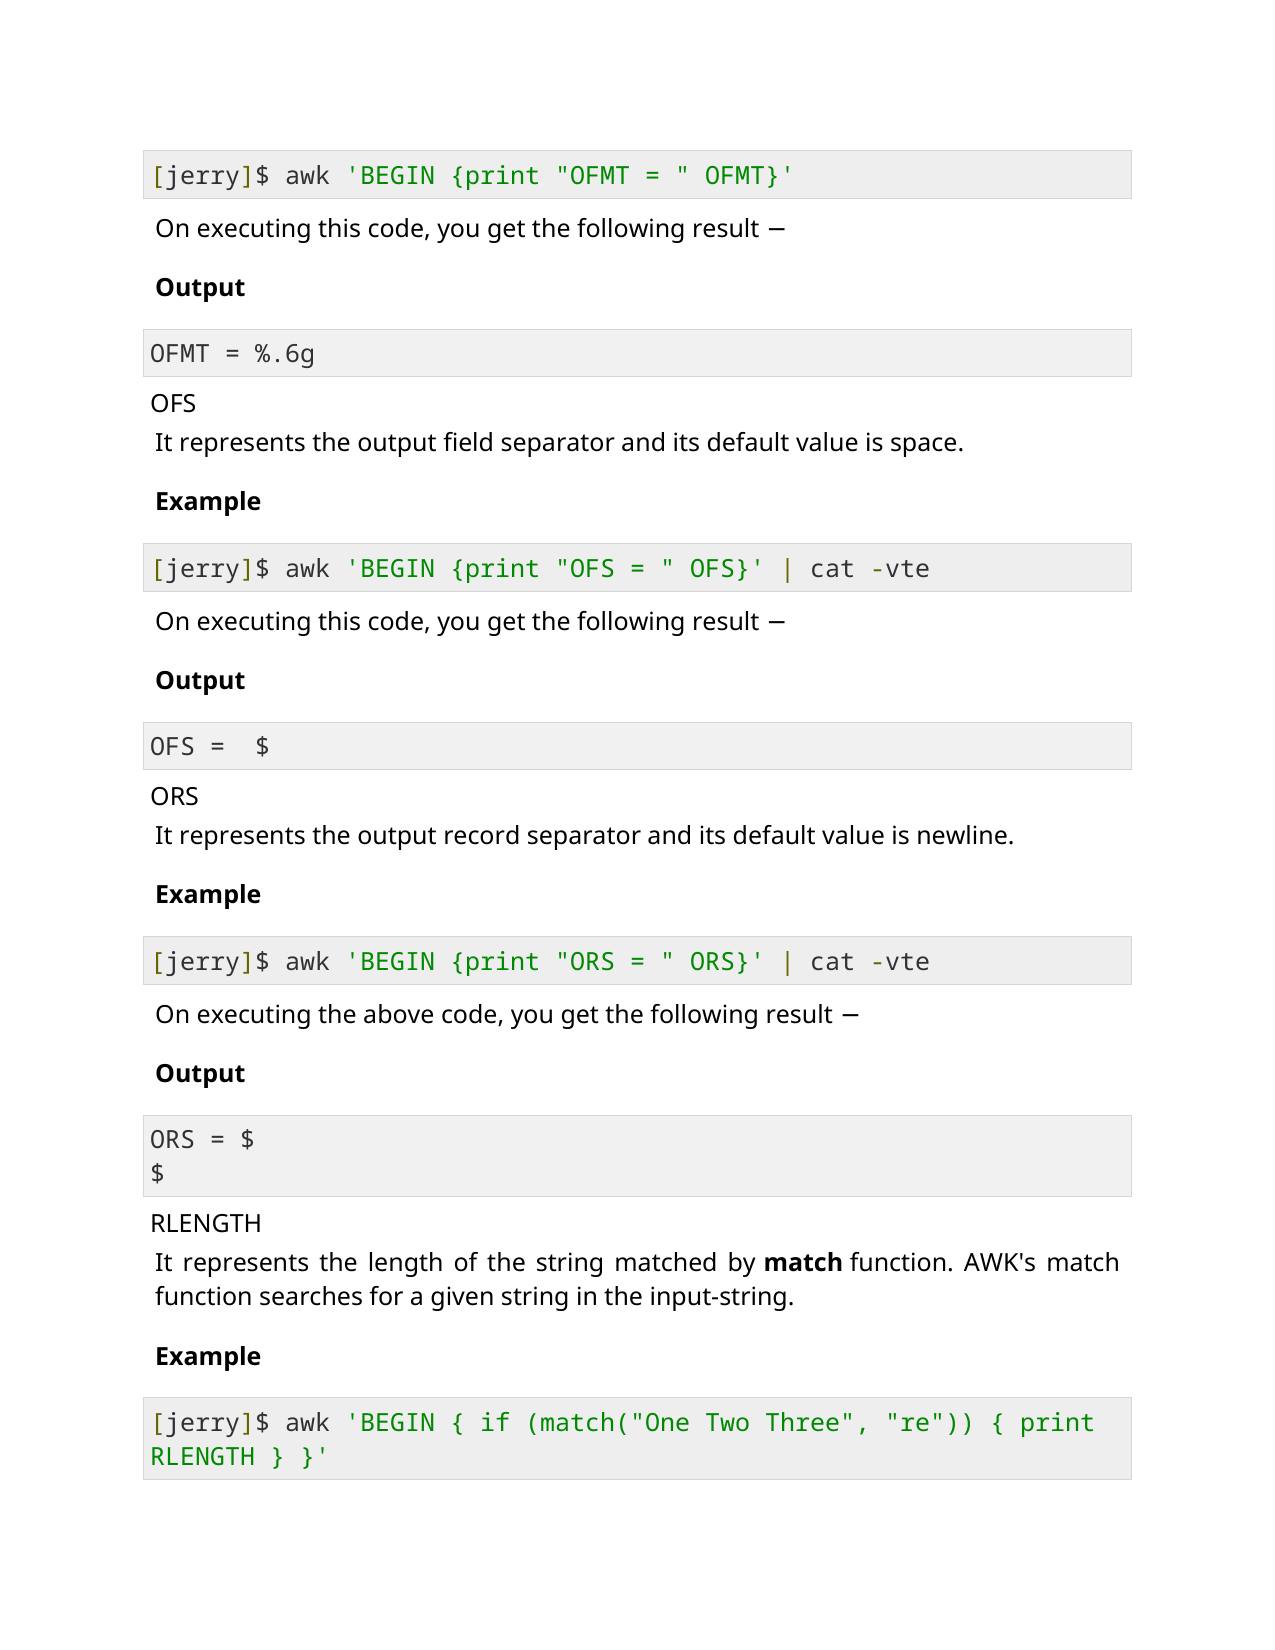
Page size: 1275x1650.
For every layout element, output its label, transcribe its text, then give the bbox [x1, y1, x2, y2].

text [jerry]$ awk 'BEGIN {print "OFMT = " OFMT}' [144, 151, 1131, 198]
subtitle OFS [150, 382, 1120, 420]
text Output [155, 270, 1120, 304]
text Output [155, 663, 1120, 697]
text On executing this code, you get the following result − [155, 604, 1120, 638]
text It represents the output record separator and its default value is newline. [155, 818, 1120, 852]
text $ [144, 1149, 1131, 1196]
text Example [155, 1338, 1120, 1372]
text Output [155, 1056, 1120, 1090]
text [jerry]$ awk 'BEGIN { if (match("One Two Three", "re")) { print RLENGTH } }' [144, 1398, 1131, 1479]
text On executing the above code, you get the following result − [155, 997, 1120, 1031]
text Example [155, 877, 1120, 911]
text On executing this code, you get the following result − [155, 211, 1120, 245]
text It represents the length of the string matched by match function. AWK's match function searches for a given string in the input-string. [155, 1245, 1120, 1313]
text OFMT = %.6g [144, 330, 1131, 376]
text [jerry]$ awk 'BEGIN {print "ORS = " ORS}' | cat -vte [144, 937, 1131, 984]
text ORS = $ [144, 1116, 1131, 1149]
text [jerry]$ awk 'BEGIN {print "OFS = " OFS}' | cat -vte [144, 544, 1131, 591]
text Example [155, 484, 1120, 518]
subtitle RLENGTH [150, 1202, 1120, 1240]
text OFS = $ [144, 723, 1131, 769]
text It represents the output field separator and its default value is space. [155, 425, 1120, 459]
subtitle ORS [150, 775, 1120, 813]
